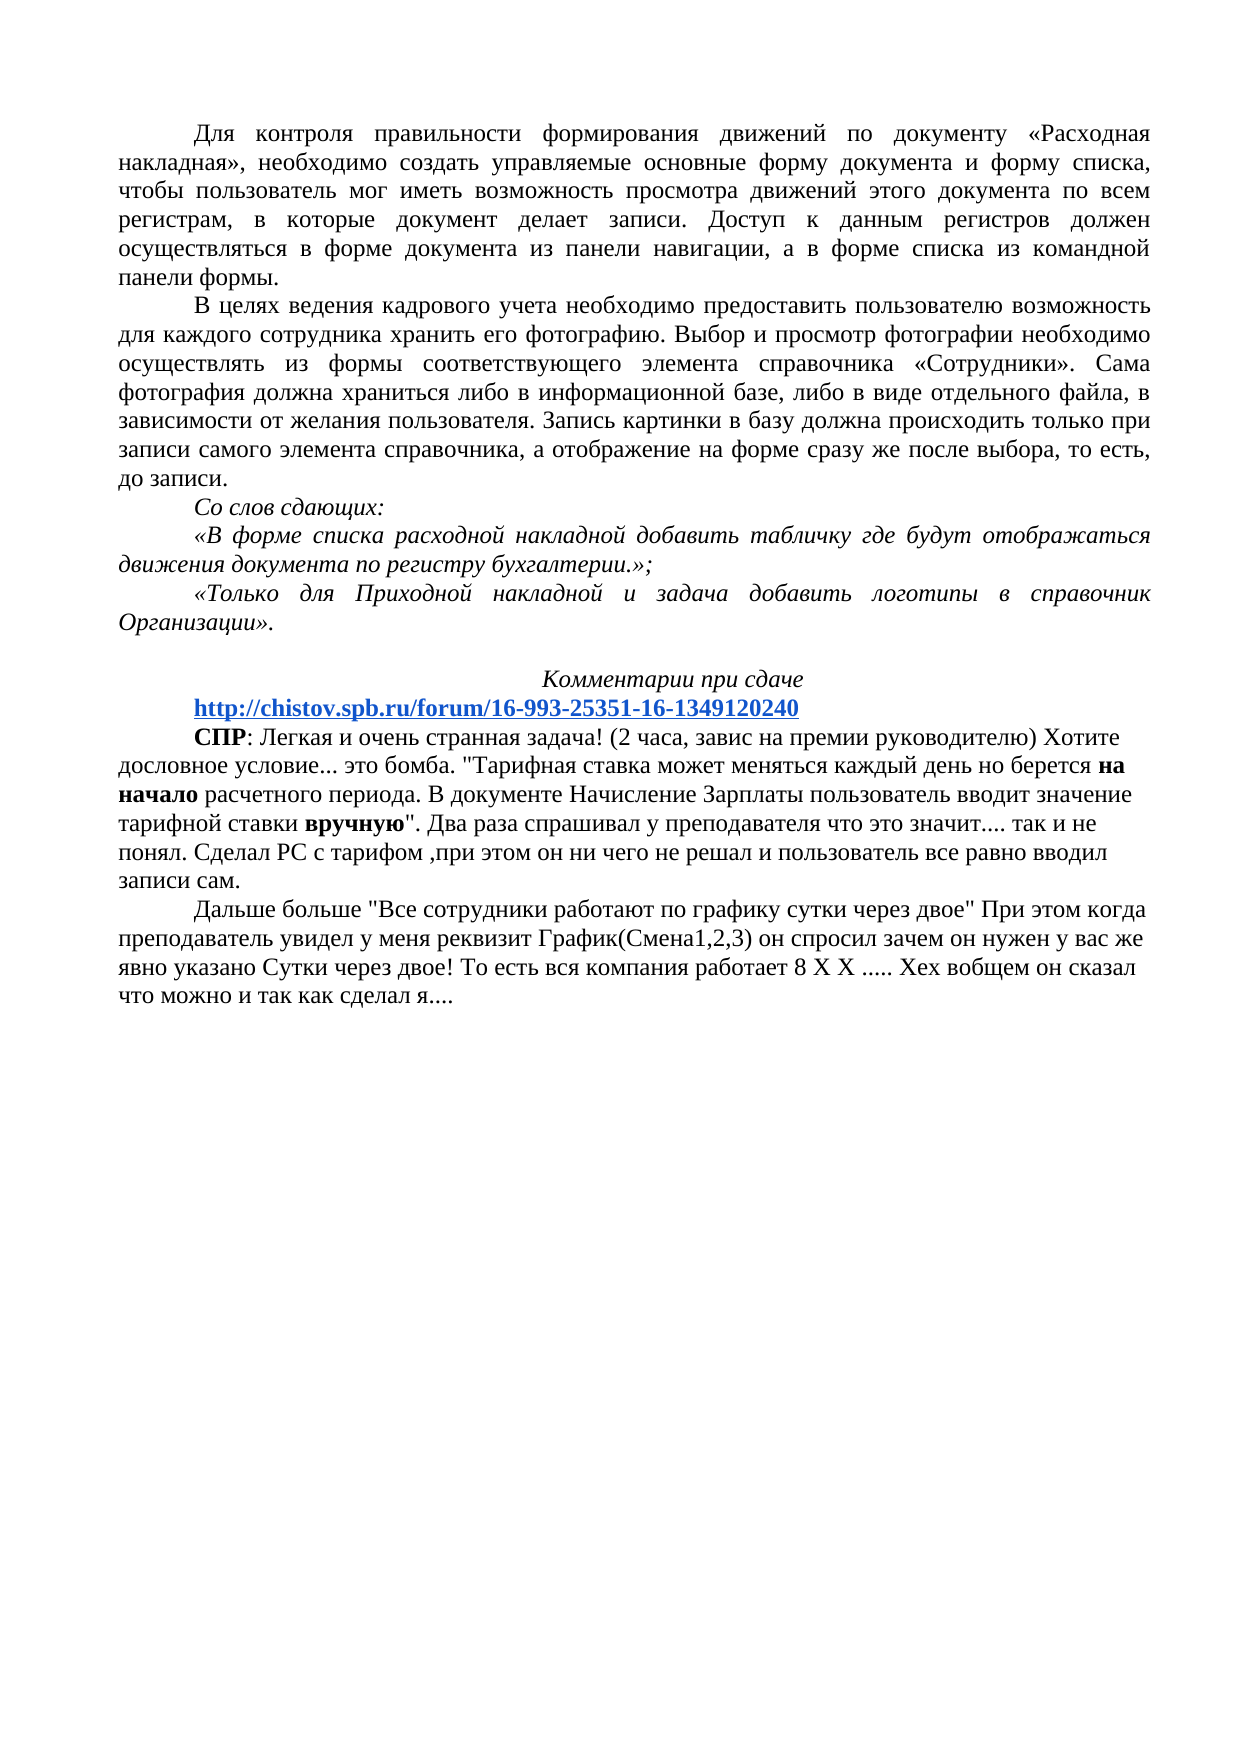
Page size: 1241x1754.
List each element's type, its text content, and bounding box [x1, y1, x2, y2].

text «Только для Приходной накладной и задача добавить логотипы в справочник Организации». [118, 578, 1152, 636]
text Комментарии при сдаче [118, 664, 1152, 693]
text В целях ведения кадрового учета необходимо предоставить пользователю возможность для каждого сотрудника хранить его фотографию. Выбор и просмотр фотографии необходимо осуществлять из формы соответствующего элемента справочника «Сотрудники». Сама фотография должна храниться либо в информационной базе, либо в виде отдельного файла, в зависимости от желания пользователя. Запись картинки в базу должна происходить только при записи самого элемента справочника, а отображение на форме сразу же после выбора, то есть, до записи. [118, 291, 1152, 492]
text Для контроля правильности формирования движений по документу «Расходная накладная», необходимо создать управляемые основные форму документа и форму списка, чтобы пользователь мог иметь возможность просмотра движений этого документа по всем регистрам, в которые документ делает записи. Доступ к данным регистров должен осуществляться в форме документа из панели навигации, а в форме списка из командной панели формы. [118, 118, 1152, 291]
text http://chistov.spb.ru/forum/16-993-25351-16-1349120240 [118, 693, 1152, 722]
text Со слов сдающих: [118, 492, 1152, 521]
text «В форме списка расходной накладной добавить табличку где будут отображаться движения документа по регистру бухгалтерии.»; [118, 521, 1152, 578]
text Дальше больше "Все сотрудники работают по графику сутки через двое" При этом когда преподаватель увидел у меня реквизит График(Смена1,2,3) он спросил зачем он нужен у вас же явно указано Сутки через двое! То есть вся компания работает 8 Х Х ..... Хех вобщем он сказал что можно и так как сделал я.... [118, 894, 1152, 1009]
text СПР: Легкая и очень странная задача! (2 часа, завис на премии руководителю) Хотите дословное условие... это бомба. "Тарифная ставка может меняться каждый день но берется на начало расчетного периода. В документе Начисление Зарплаты пользователь вводит значение тарифной ставки вручную". Два раза спрашивал у преподавателя что это значит.... так и не понял. Сделал РС с тарифом ,при этом он ни чего не решал и пользователь все равно вводил записи сам. [118, 722, 1152, 894]
